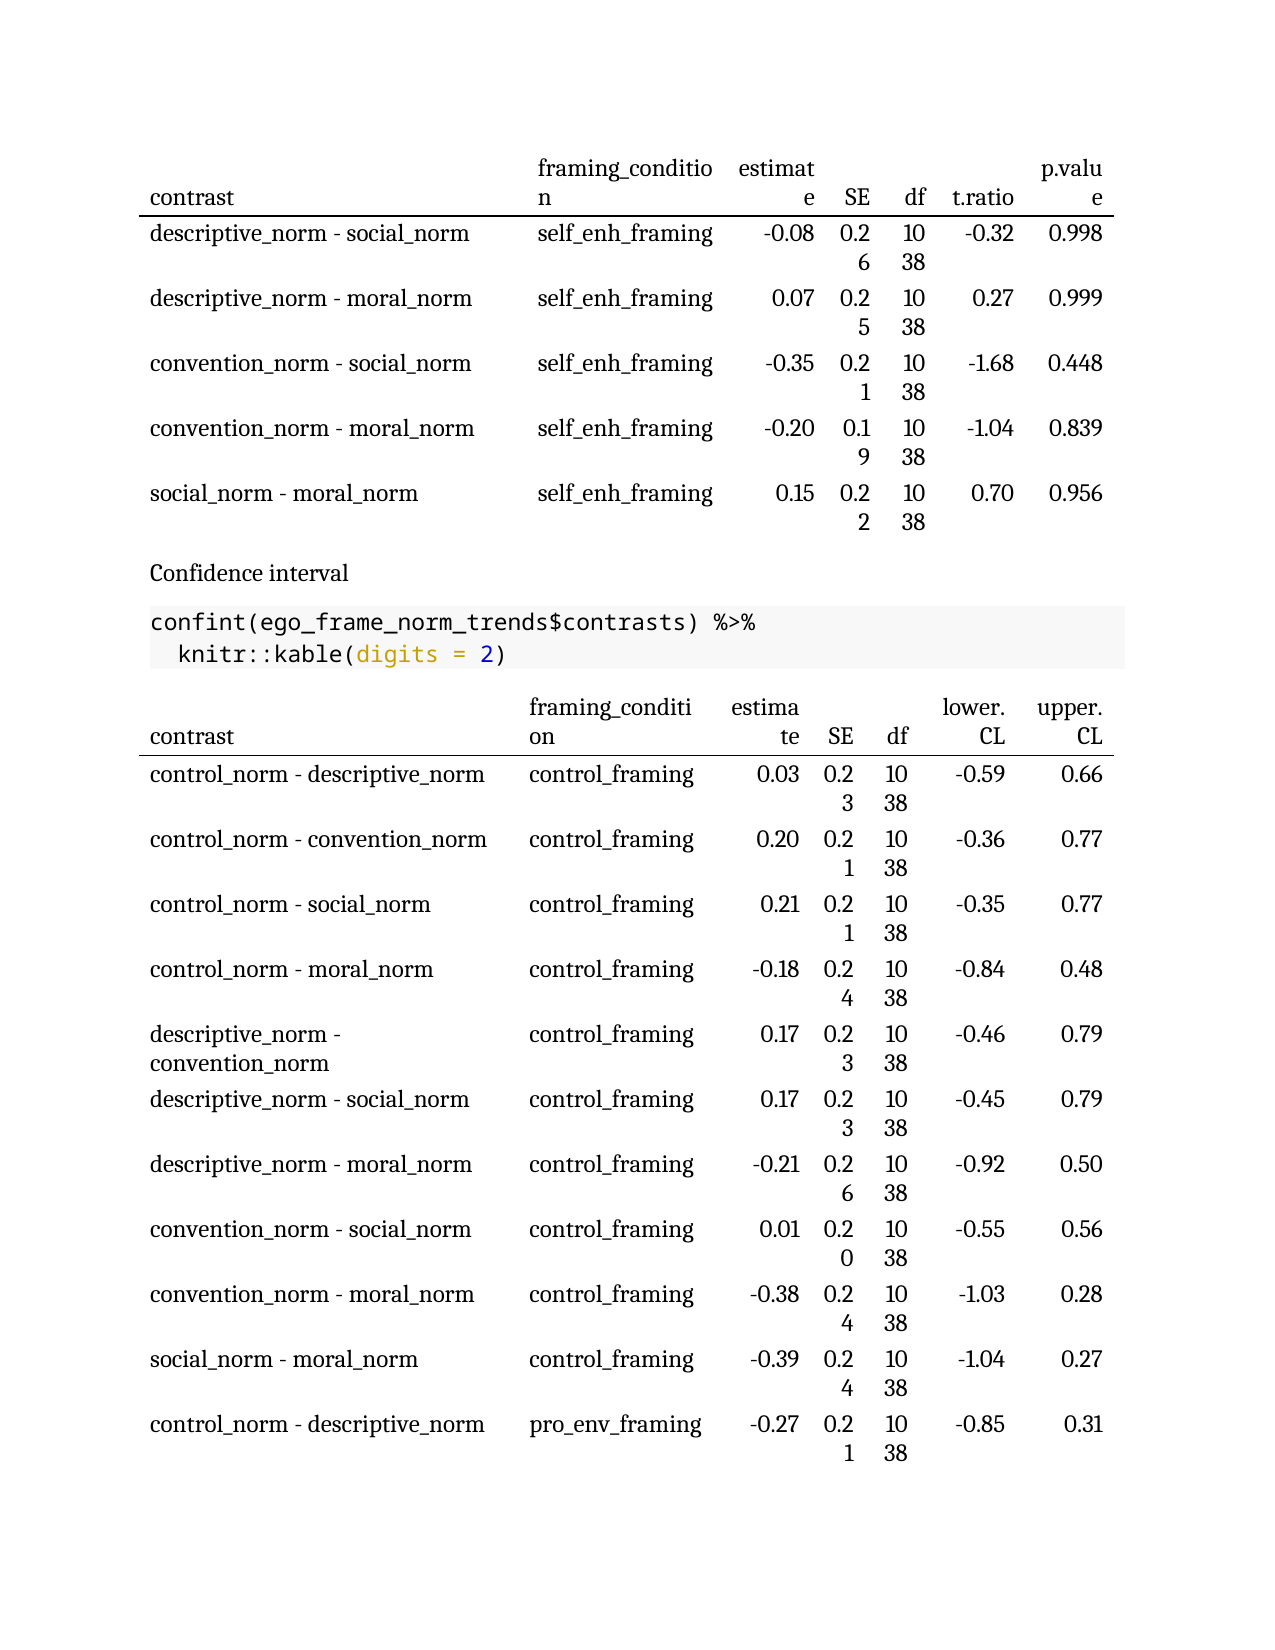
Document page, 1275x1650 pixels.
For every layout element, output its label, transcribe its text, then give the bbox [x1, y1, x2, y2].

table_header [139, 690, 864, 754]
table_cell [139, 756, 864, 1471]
text Confidence interval [150, 559, 1125, 587]
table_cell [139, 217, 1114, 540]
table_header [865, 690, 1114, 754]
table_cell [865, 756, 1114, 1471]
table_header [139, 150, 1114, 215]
text confint(ego_frame_norm_trends$contrasts) %>% knitr::kable(digits = 2) [150, 606, 1125, 669]
